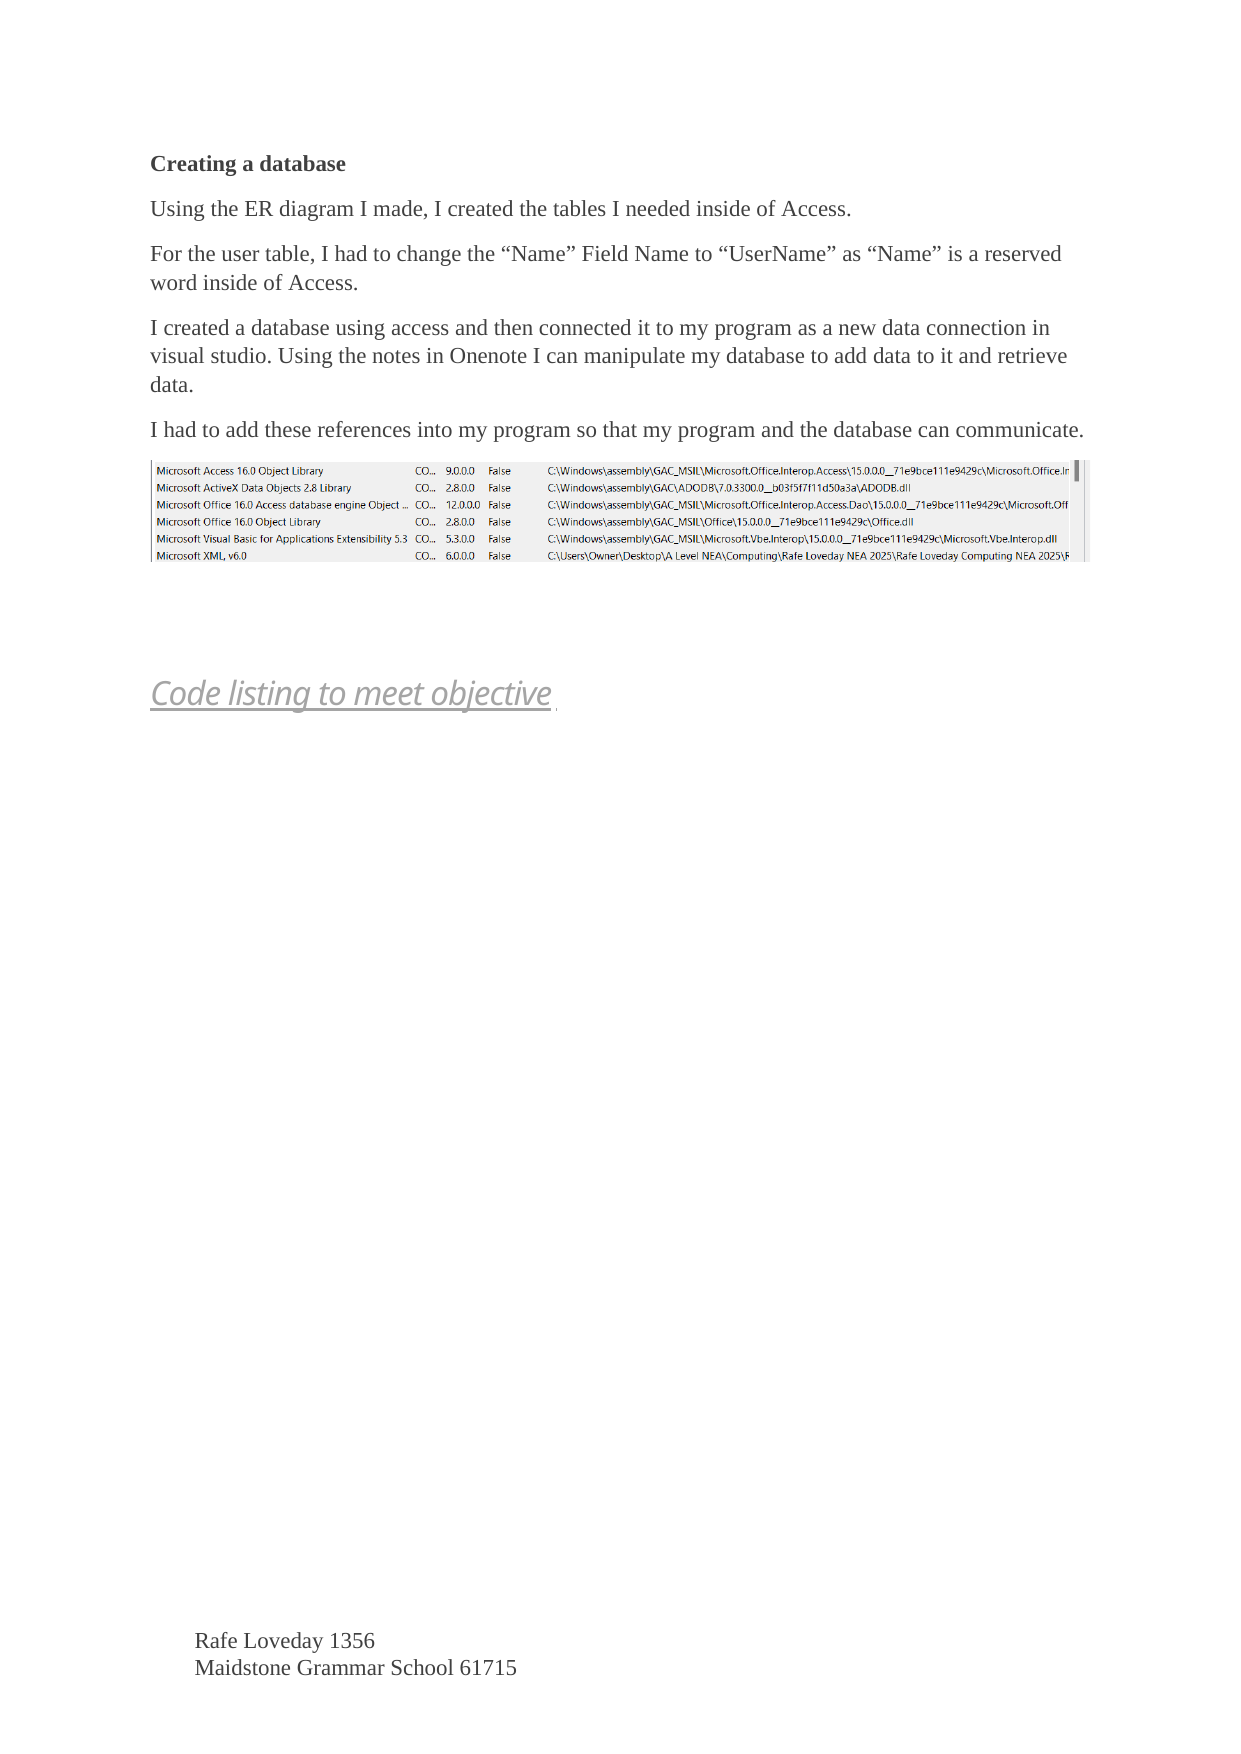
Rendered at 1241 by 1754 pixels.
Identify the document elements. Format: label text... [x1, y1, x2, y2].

subtitle Creating a database [150, 150, 1090, 176]
picture [150, 460, 1091, 562]
text I had to add these references into my program so that my program and the database can communicate. [150, 416, 1090, 442]
text Using the ER diagram I made, I created the tables I needed inside of Access. [150, 195, 1090, 221]
text For the user table, I had to change the “Name” Field Name to “UserName” as “Name” is a reserved word inside of Access. [150, 240, 1090, 295]
text I created a database using access and then connected it to my program as a new data connection in visual studio. Using the notes in Onenote I can manipulate my database to add data to it and retrieve data. [150, 314, 1090, 397]
subtitle Code listing to meet objective [150, 670, 1090, 716]
